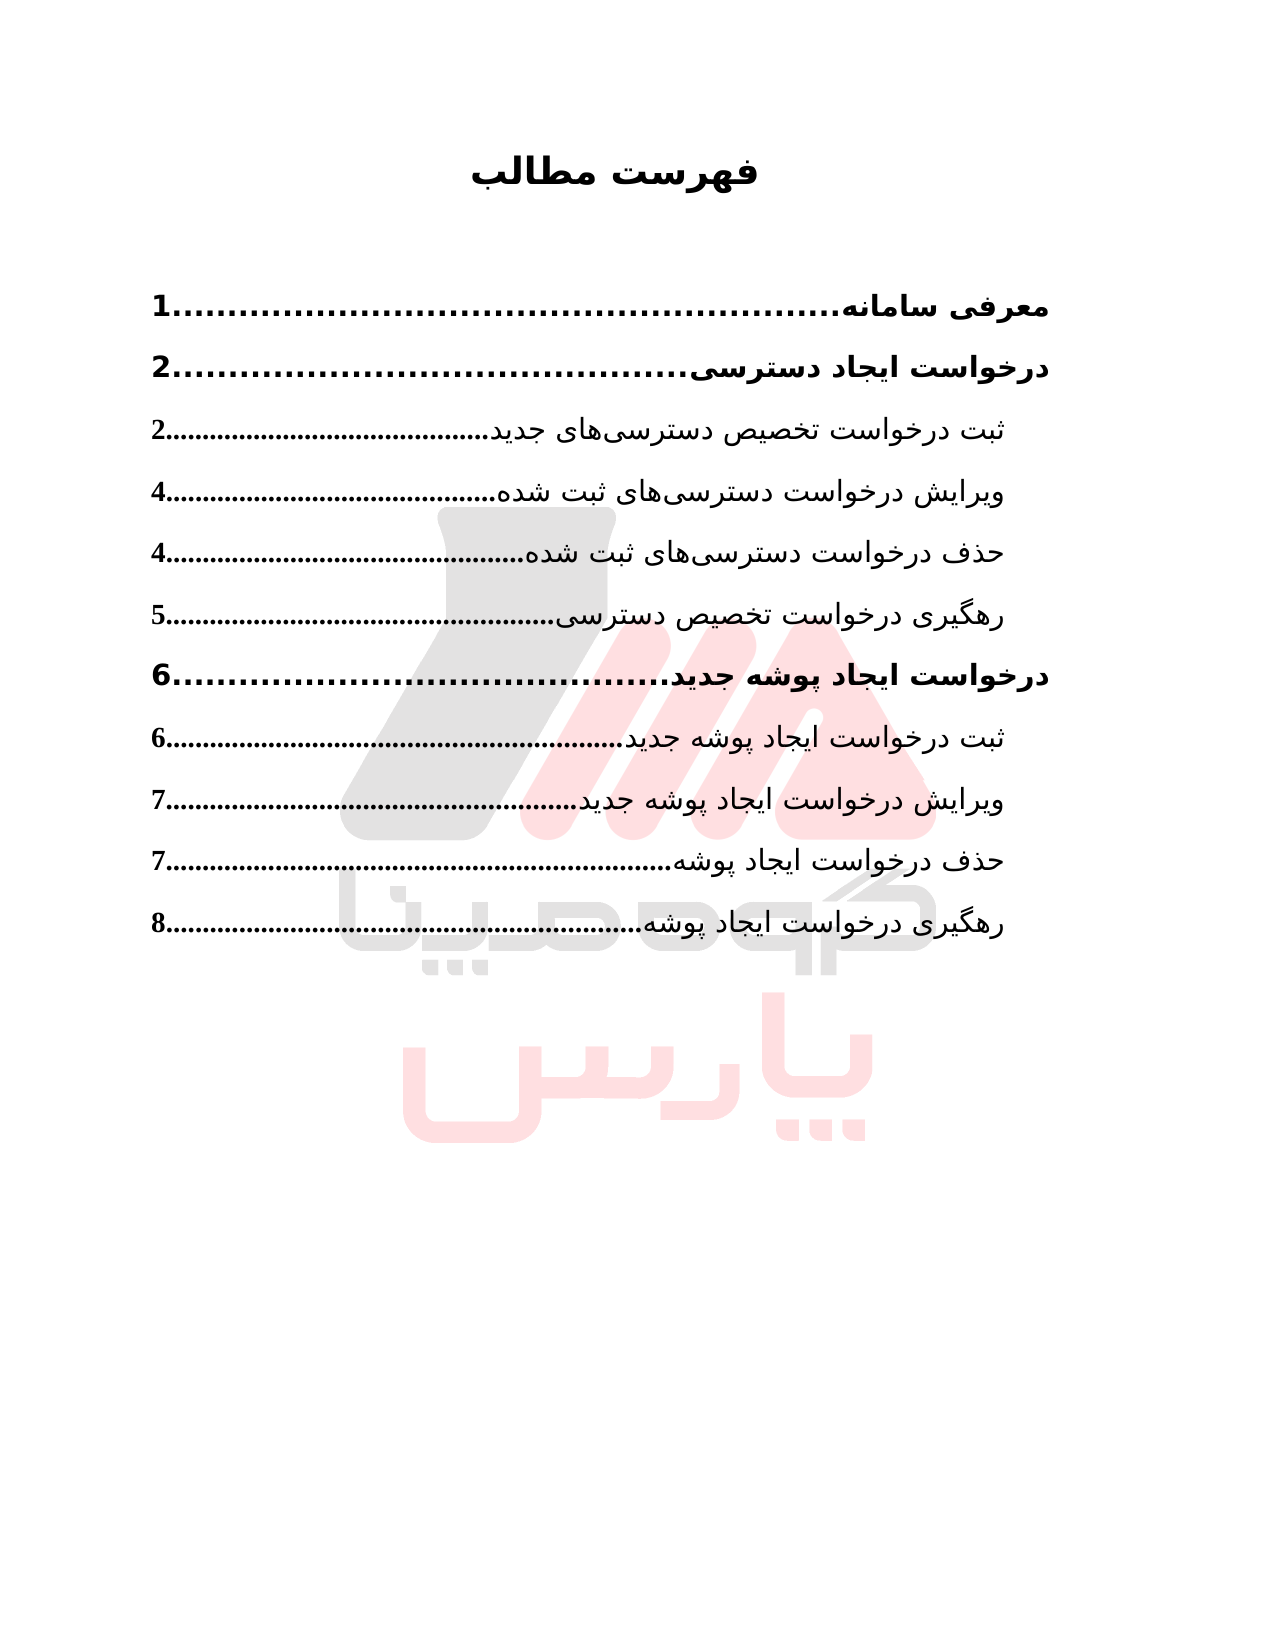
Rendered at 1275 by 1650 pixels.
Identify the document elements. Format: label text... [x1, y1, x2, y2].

text فهرست مطالب [150, 150, 1125, 194]
